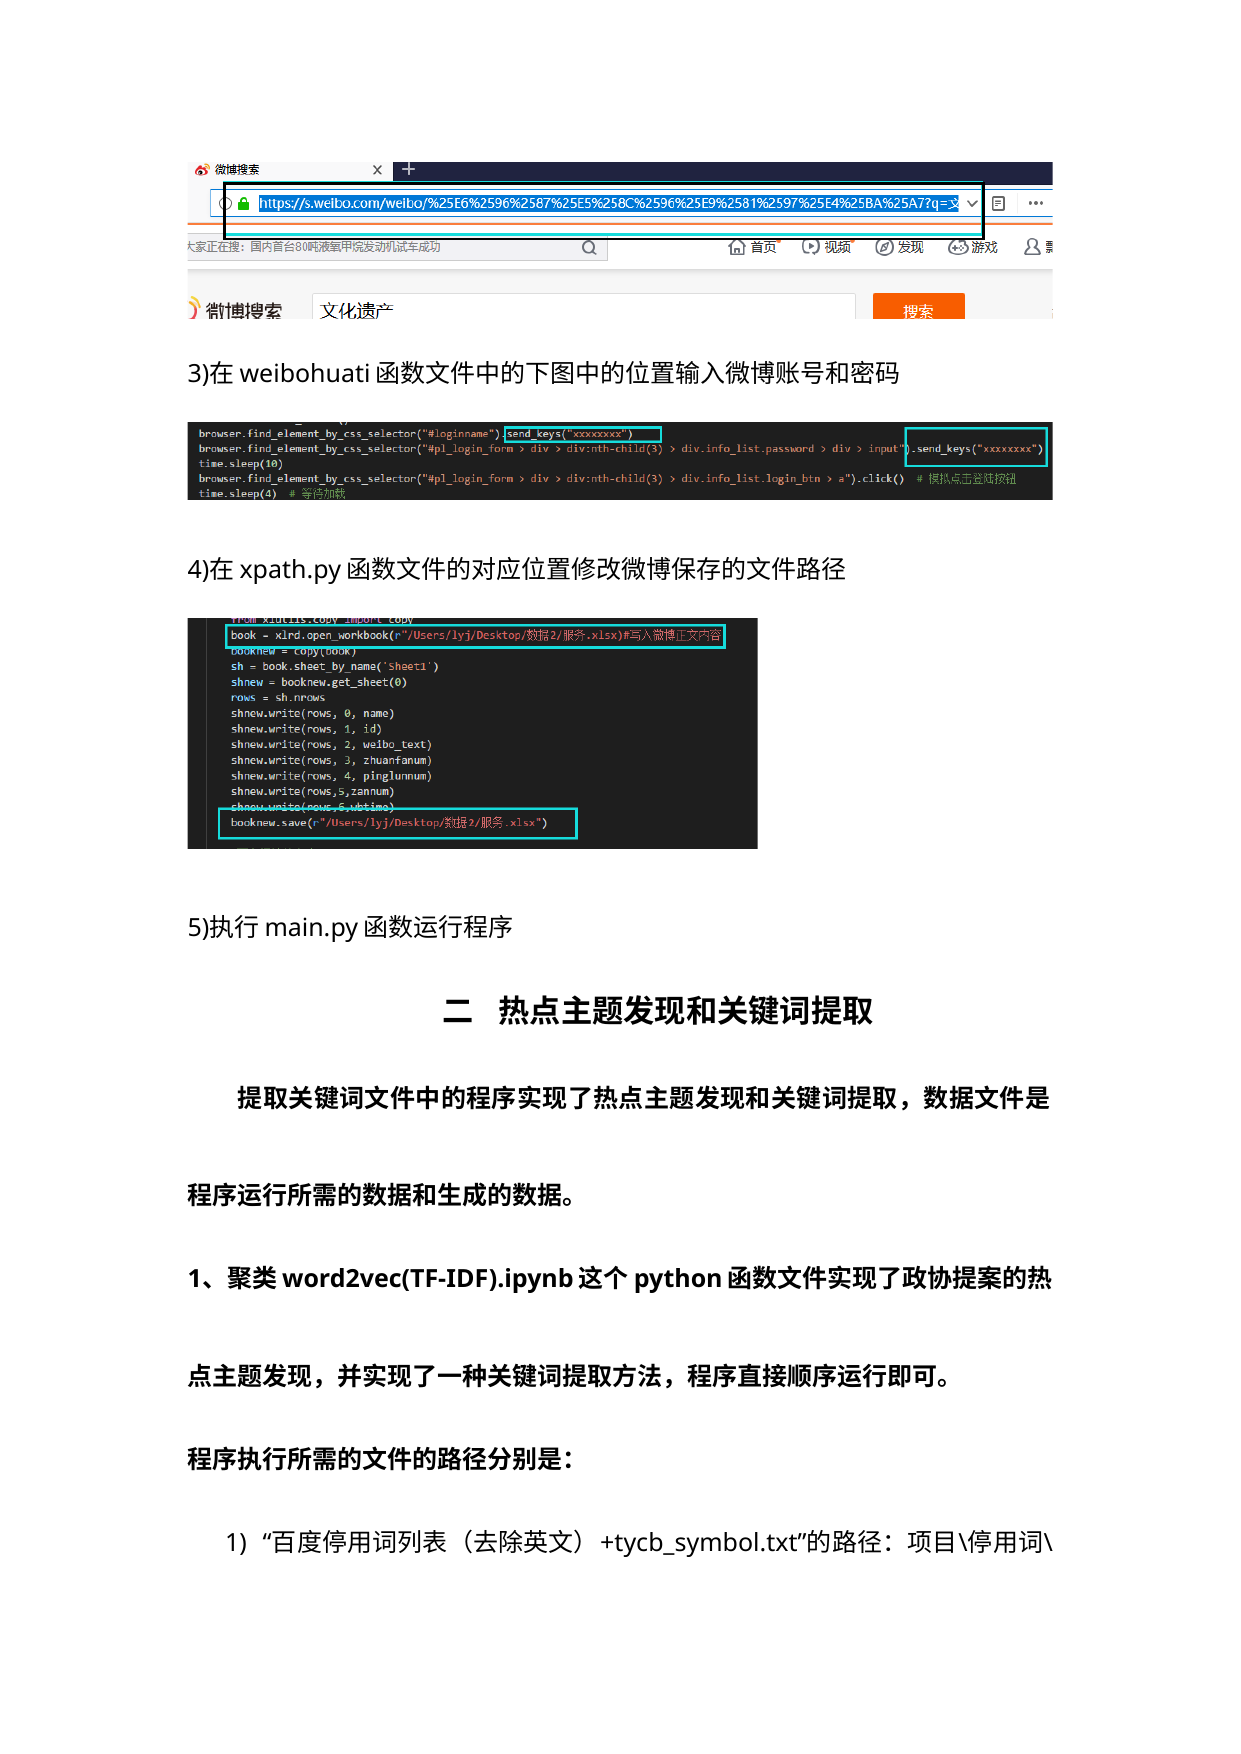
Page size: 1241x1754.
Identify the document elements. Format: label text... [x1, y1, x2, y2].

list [225, 1508, 1053, 1573]
list 二 热点主题发现和关键词提取 [262, 976, 1053, 1041]
text 提取关键词文件中的程序实现了热点主题发现和关键词提取，数据文件是程序运行所需的数据和生成的数据。 [187, 1064, 1053, 1226]
text 5)执行main.py函数运行程序 [187, 893, 1053, 958]
picture [187, 618, 758, 849]
text 程序执行所需的文件的路径分别是： [187, 1425, 1053, 1490]
list 1、聚类word2vec(TF-IDF).ipynb这个python函数文件实现了政协提案的热点主题发现，并实现了一种关键词提取方法，程序直接顺序运行即可。 [187, 1244, 1053, 1407]
picture [187, 422, 1053, 500]
text 4)在xpath.py函数文件的对应位置修改微博保存的文件路径 [187, 535, 1053, 600]
text 3)在weibohuati函数文件中的下图中的位置输入微博账号和密码 [187, 339, 1053, 404]
picture [187, 162, 1053, 319]
